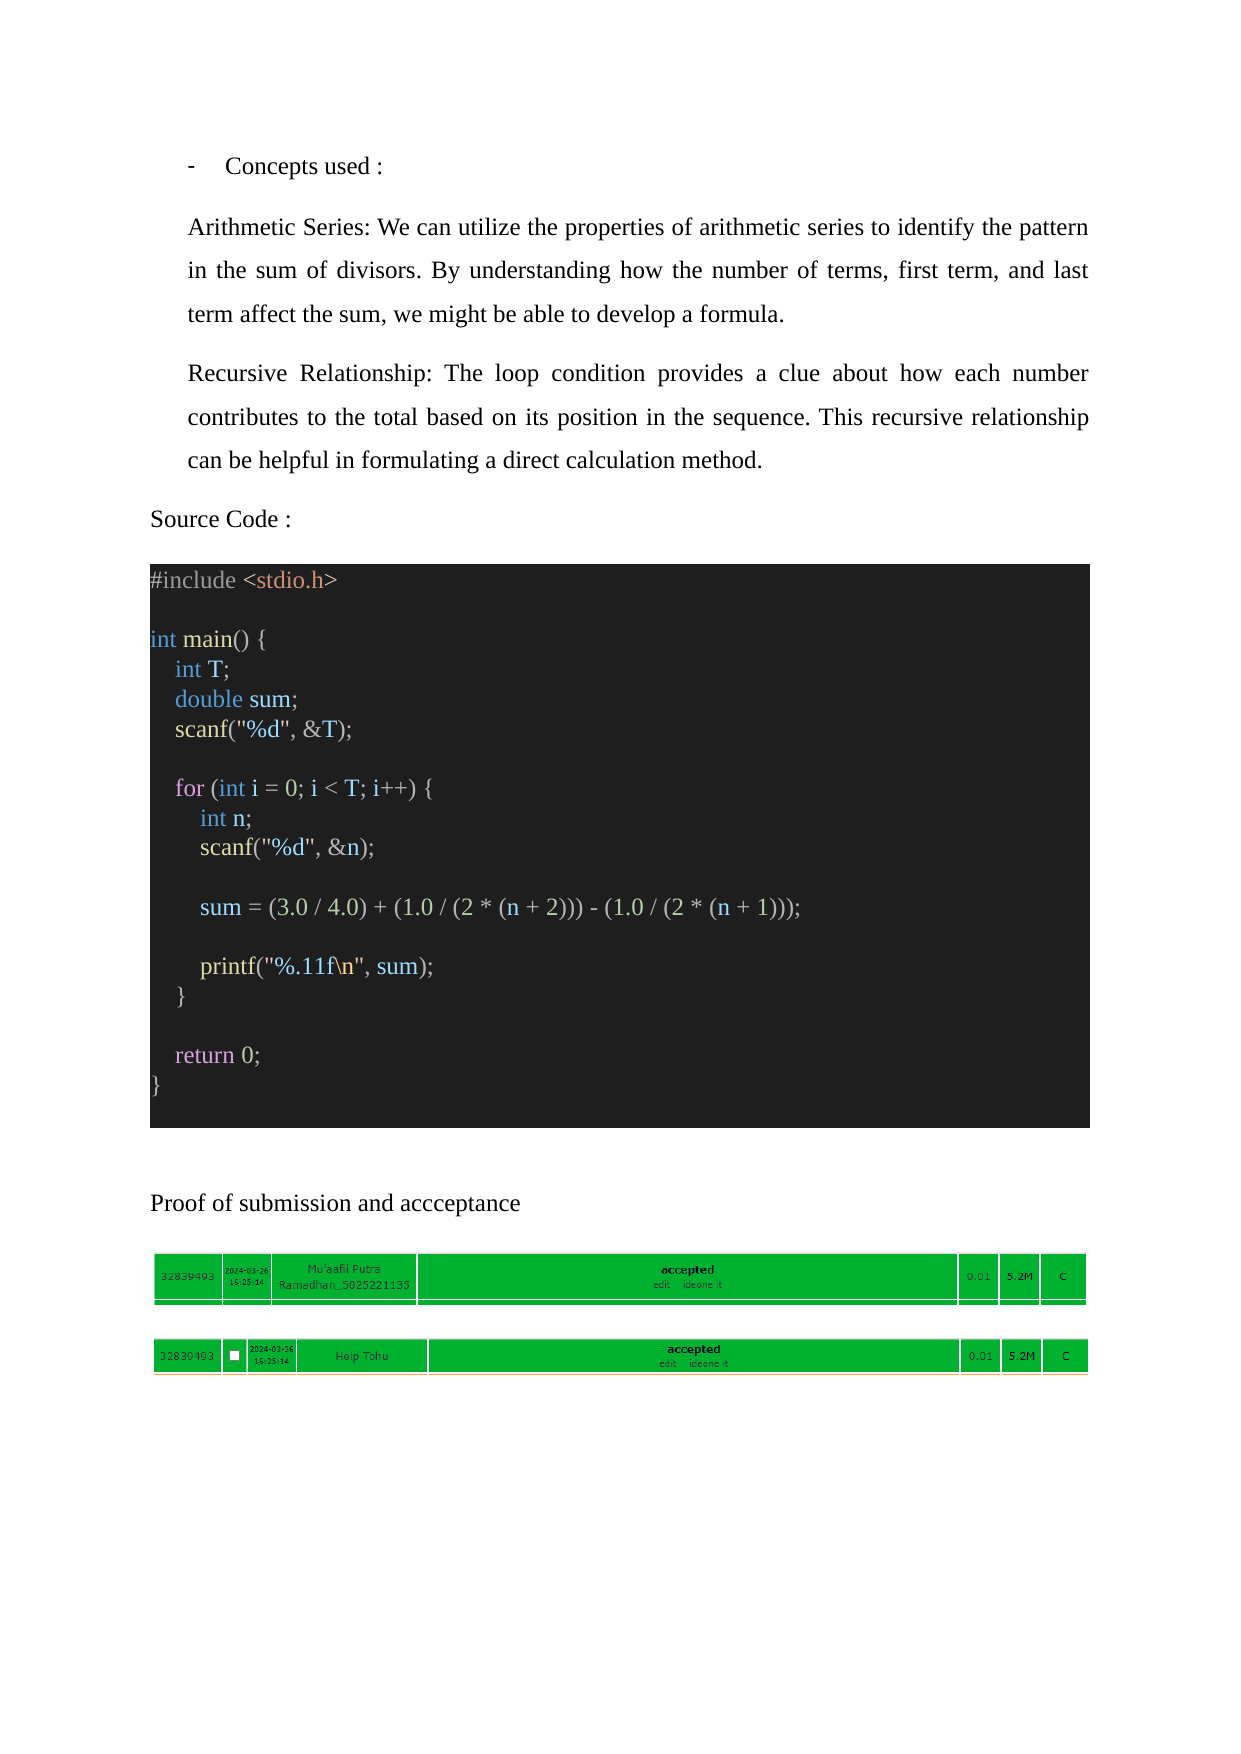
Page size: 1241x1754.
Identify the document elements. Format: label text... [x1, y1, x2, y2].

picture [150, 1247, 1091, 1305]
text printf("%.11f\n", sum); [150, 950, 1090, 980]
text int n; [150, 802, 1090, 831]
picture [150, 1335, 1091, 1375]
text return 0; [150, 1039, 1090, 1069]
text } [150, 1069, 1090, 1099]
text Arithmetic Series: We can utilize the properties of arithmetic series to identify the pattern in the sum of divisors. By understanding how the number of terms, first term, and last term affect the sum, we might be able to develop a formula. [187, 212, 1090, 327]
text Recursive Relationship: The loop condition provides a clue about how each number contributes to the total based on its position in the sequence. This recursive relationship can be helpful in formulating a direct calculation method. [187, 358, 1090, 473]
text int main() { [150, 624, 1090, 653]
text for (int i = 0; i < T; i++) { [150, 772, 1090, 802]
list Concepts used : [187, 150, 1090, 181]
text int T; [150, 653, 1090, 683]
text Source Code : [150, 504, 1090, 533]
text Proof of submission and accceptance [150, 1188, 1090, 1217]
text sum = (3.0 / 4.0) + (1.0 / (2 * (n + 2))) - (1.0 / (2 * (n + 1))); [150, 891, 1090, 921]
text double sum; [150, 683, 1090, 713]
text scanf("%d", &T); [150, 713, 1090, 742]
text scanf("%d", &n); [150, 831, 1090, 861]
text } [150, 980, 1090, 1009]
text #include <stdio.h> [150, 564, 1090, 594]
